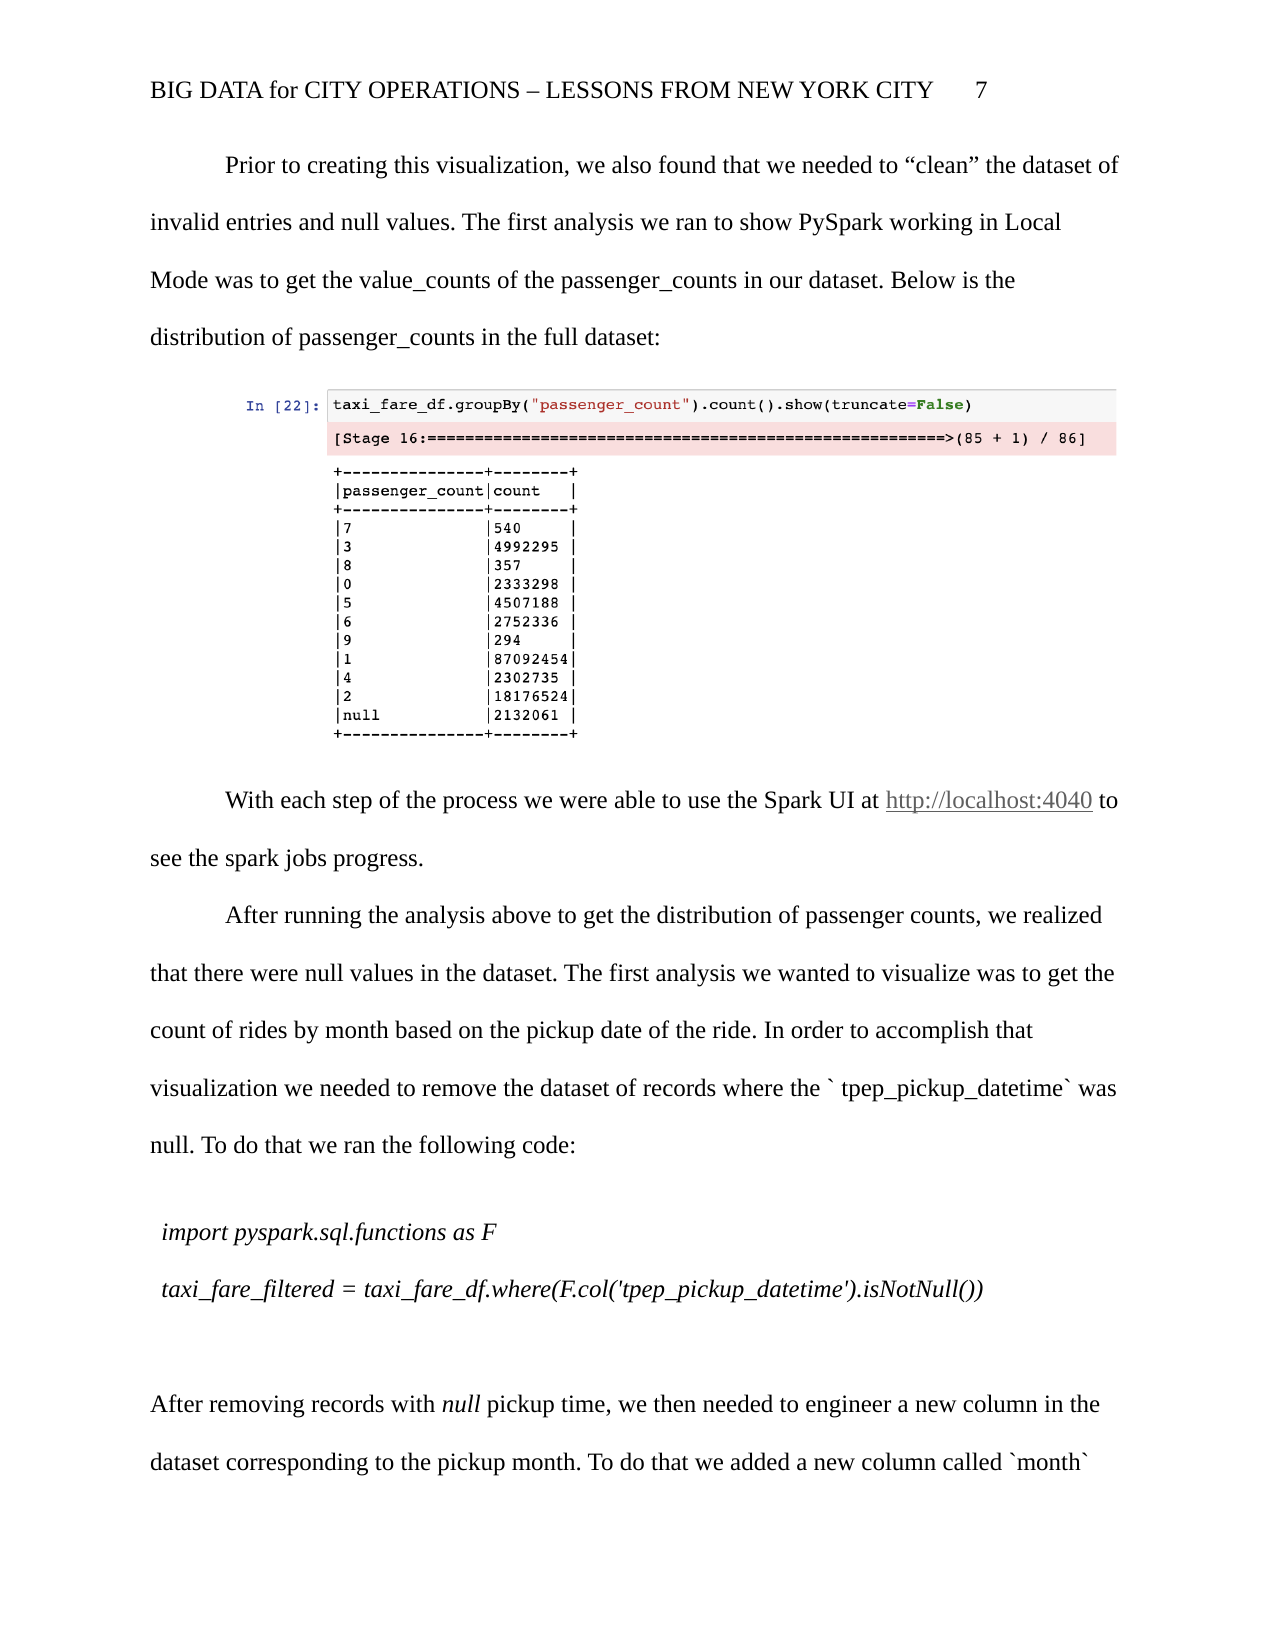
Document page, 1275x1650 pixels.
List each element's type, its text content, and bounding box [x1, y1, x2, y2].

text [150, 1389, 1125, 1476]
text Prior to creating this visualization, we also found that we needed to “clean” the dataset of invalid entries and null values. The first analysis we ran to show PySpark working in Local Mode was to get the value_counts of the passenger_counts in our dataset. Below is the distribution of passenger_counts in the full dataset: [150, 150, 1125, 351]
text With each step of the process we were able to use the Spark UI at http://localhost:4040 to see the spark jobs progress. [150, 786, 1125, 872]
text After running the analysis above to get the distribution of passenger counts, we realized that there were null values in the dataset. The first analysis we wanted to visualize was to get the count of rides by month based on the pickup date of the ride. In order to accomplish that visualization we needed to remove the dataset of records where the ` tpep_pickup_datetime` was null. To do that we ran the following code: [150, 901, 1125, 1159]
table_header import pyspark.sql.functions as F taxi_fare_filtered = taxi_fare_df.where(F.col('tpep_pickup_datetime').isNotNull()) [150, 1188, 1124, 1332]
picture [233, 380, 1117, 757]
